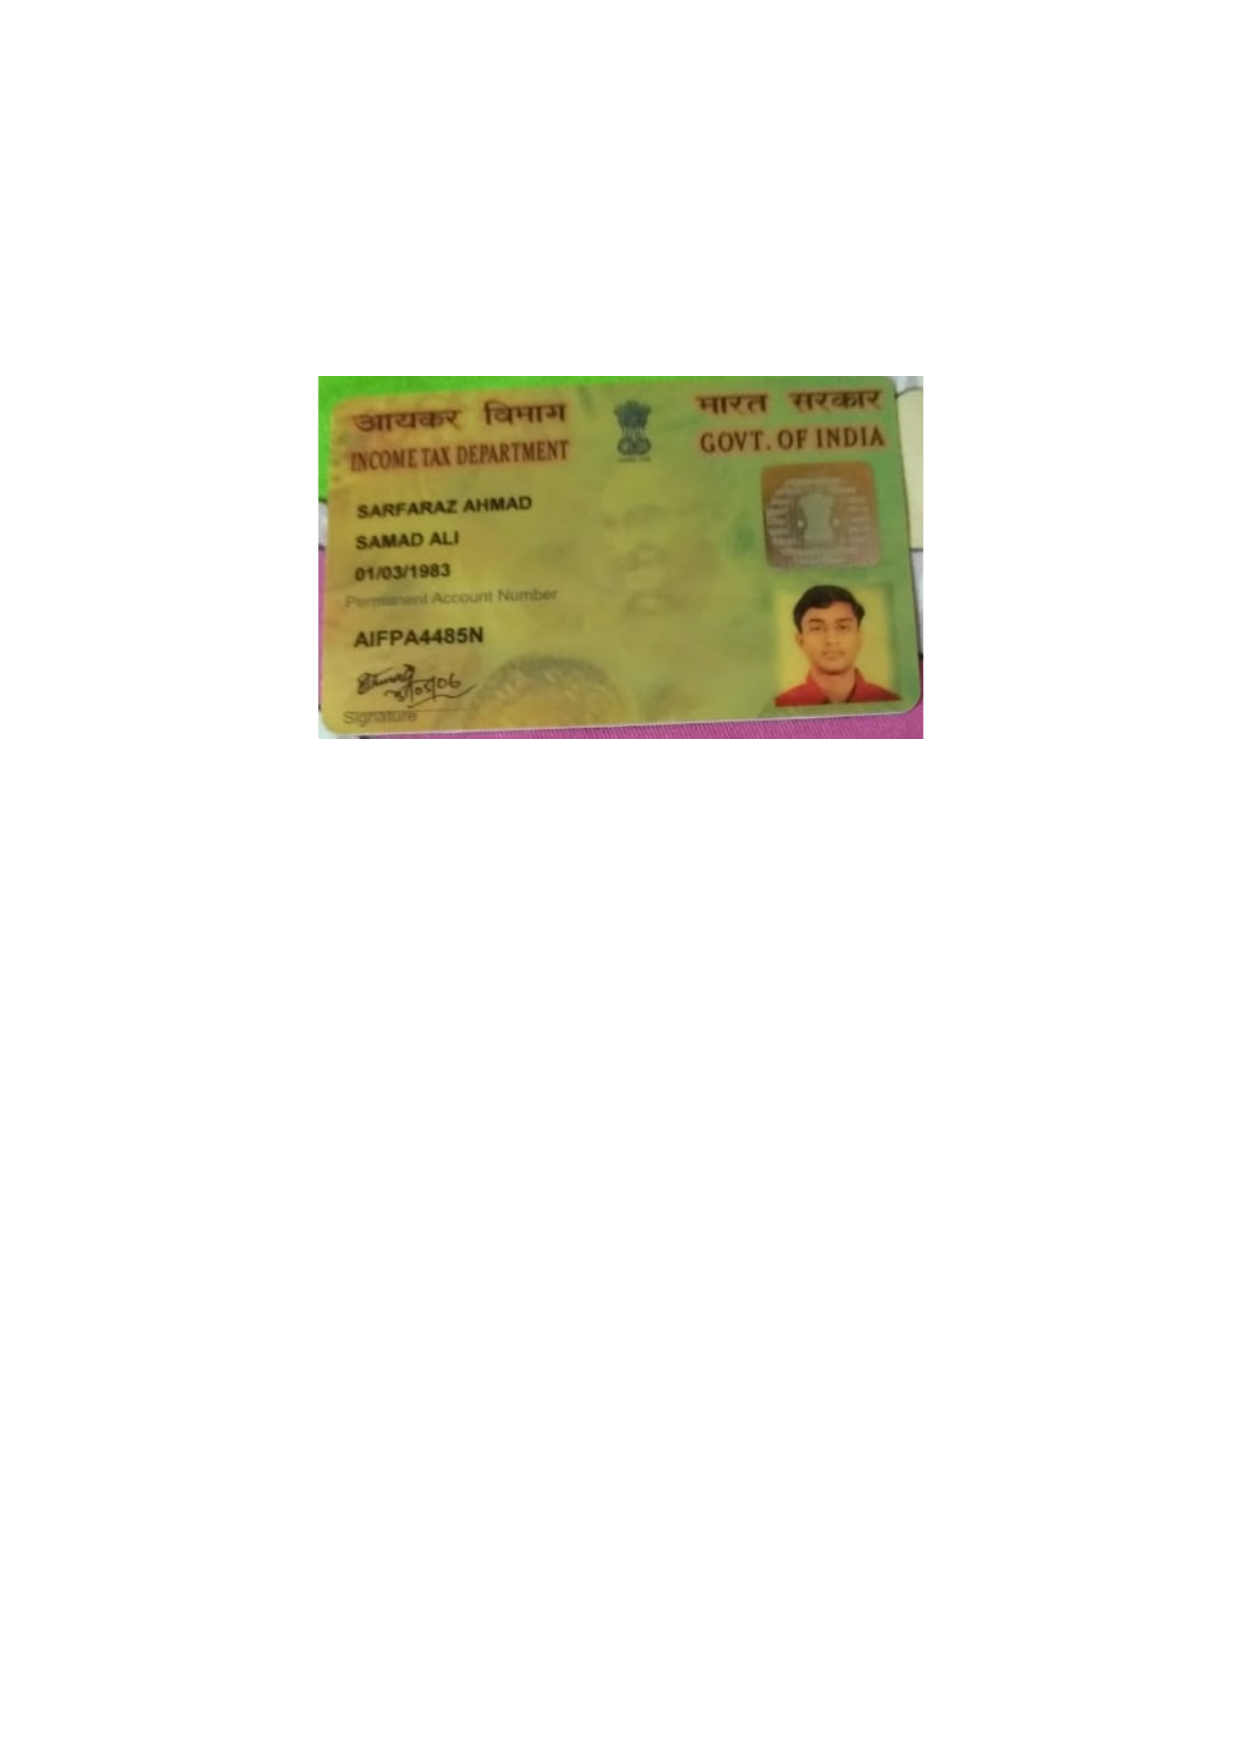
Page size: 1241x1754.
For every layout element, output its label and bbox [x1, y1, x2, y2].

picture [316, 376, 924, 739]
